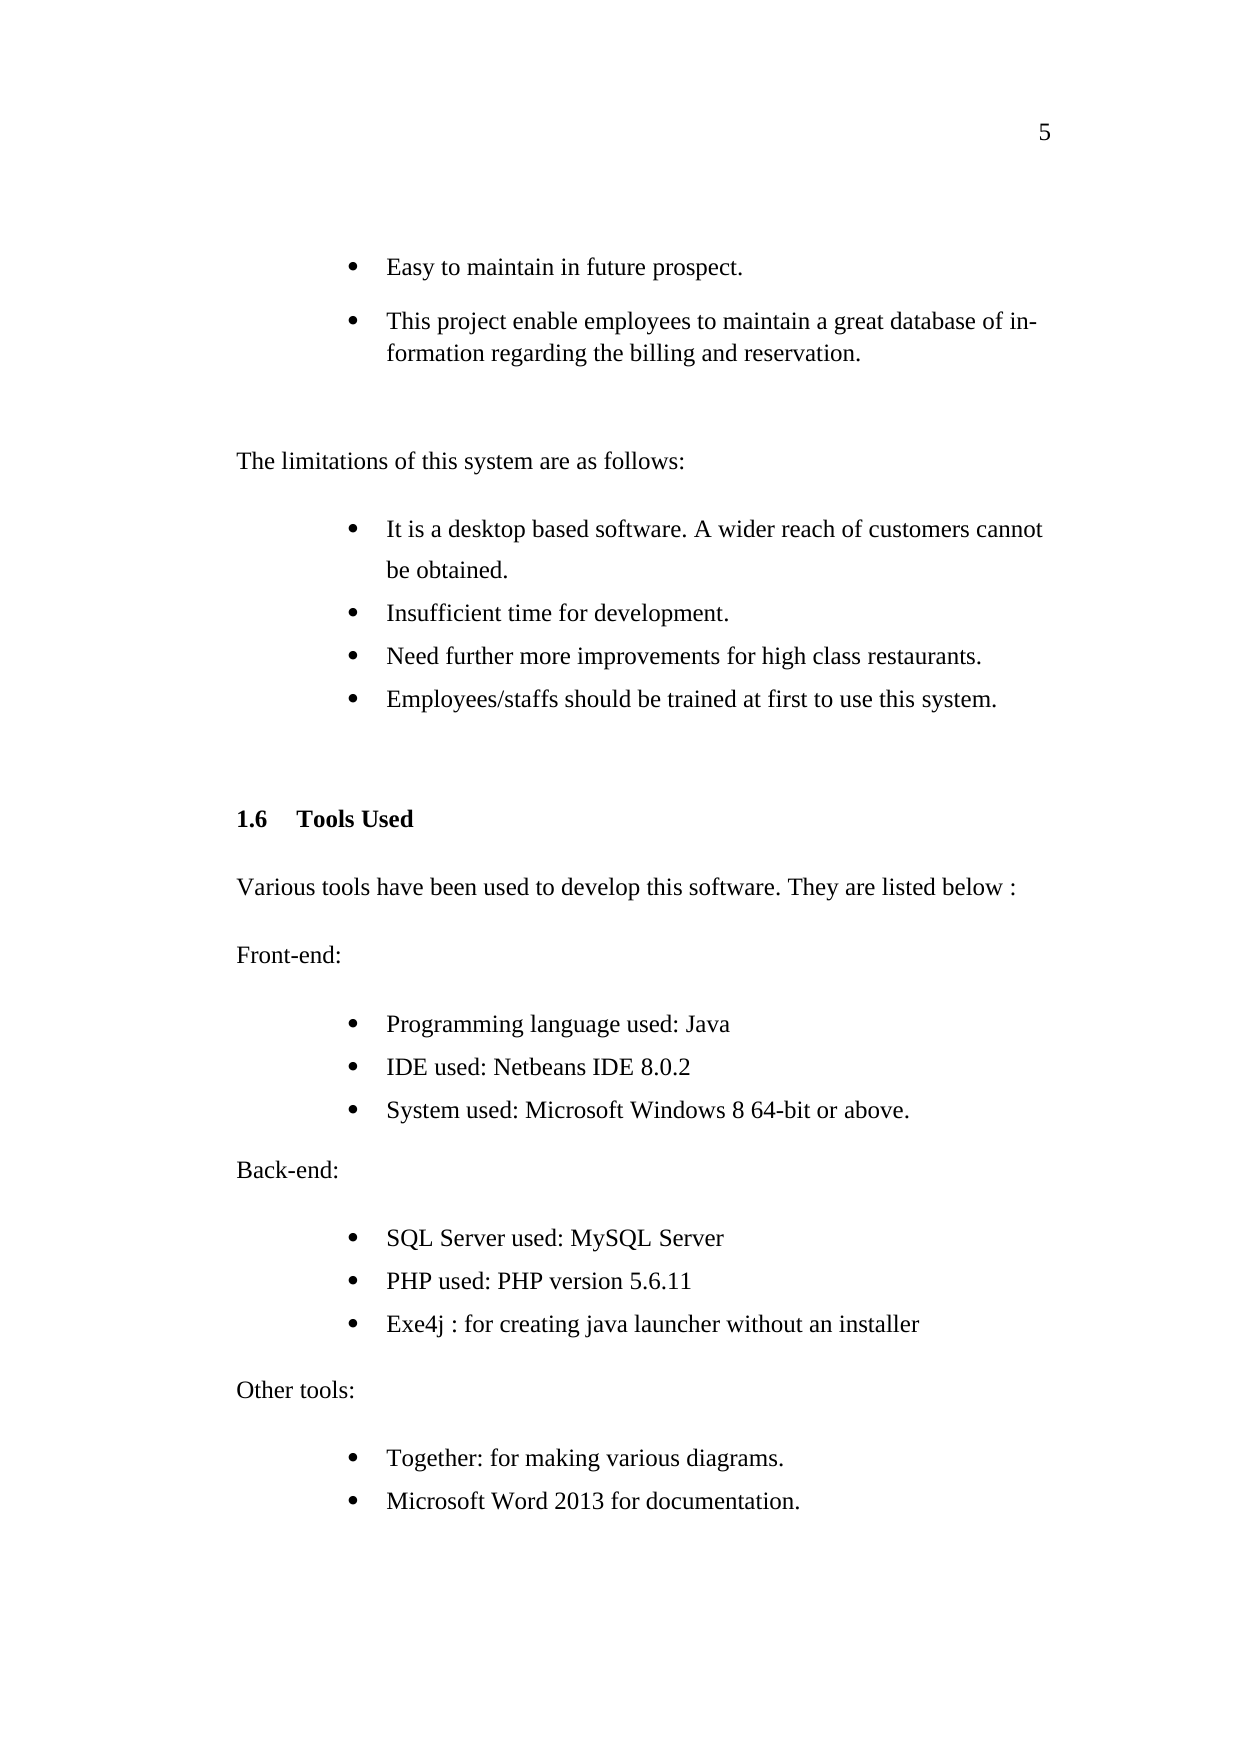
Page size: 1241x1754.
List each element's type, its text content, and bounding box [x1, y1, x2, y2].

list PHP used: PHP version 5.6.11 [349, 1266, 1188, 1295]
list Microsoft Word 2013 for documentation. [349, 1486, 1188, 1514]
list Exe4j : for creating java launcher without an installer Other tools: [236, 1309, 919, 1404]
list Programming language used: Java [349, 1008, 1188, 1038]
list System used: Microsoft Windows 8 64-bit or above. [349, 1096, 1188, 1124]
subtitle Tools Used [236, 804, 1188, 833]
list SQL Server used: MySQL Server [349, 1223, 1188, 1252]
list This project enable employees to maintain a great database of in- formation regarding the billing and reservation. [349, 306, 1063, 367]
list Employees/staffs should be trained at first to use this system. [349, 684, 1188, 713]
list Together: for making various diagrams. [349, 1443, 1188, 1471]
text Various tools have been used to develop this software. They are listed below : Front-end: [236, 872, 1017, 969]
list It is a desktop based software. A wider reach of customers cannot be obtained. [349, 514, 1063, 584]
list Insufficient time for development. [349, 598, 1188, 627]
text Back-end: [236, 1155, 1188, 1184]
text The limitations of this system are as follows: [236, 446, 1188, 474]
list IDE used: Netbeans IDE 8.0.2 [349, 1052, 1188, 1081]
list Easy to maintain in future prospect. [349, 252, 1188, 281]
list Need further more improvements for high class restaurants. [349, 641, 1188, 670]
